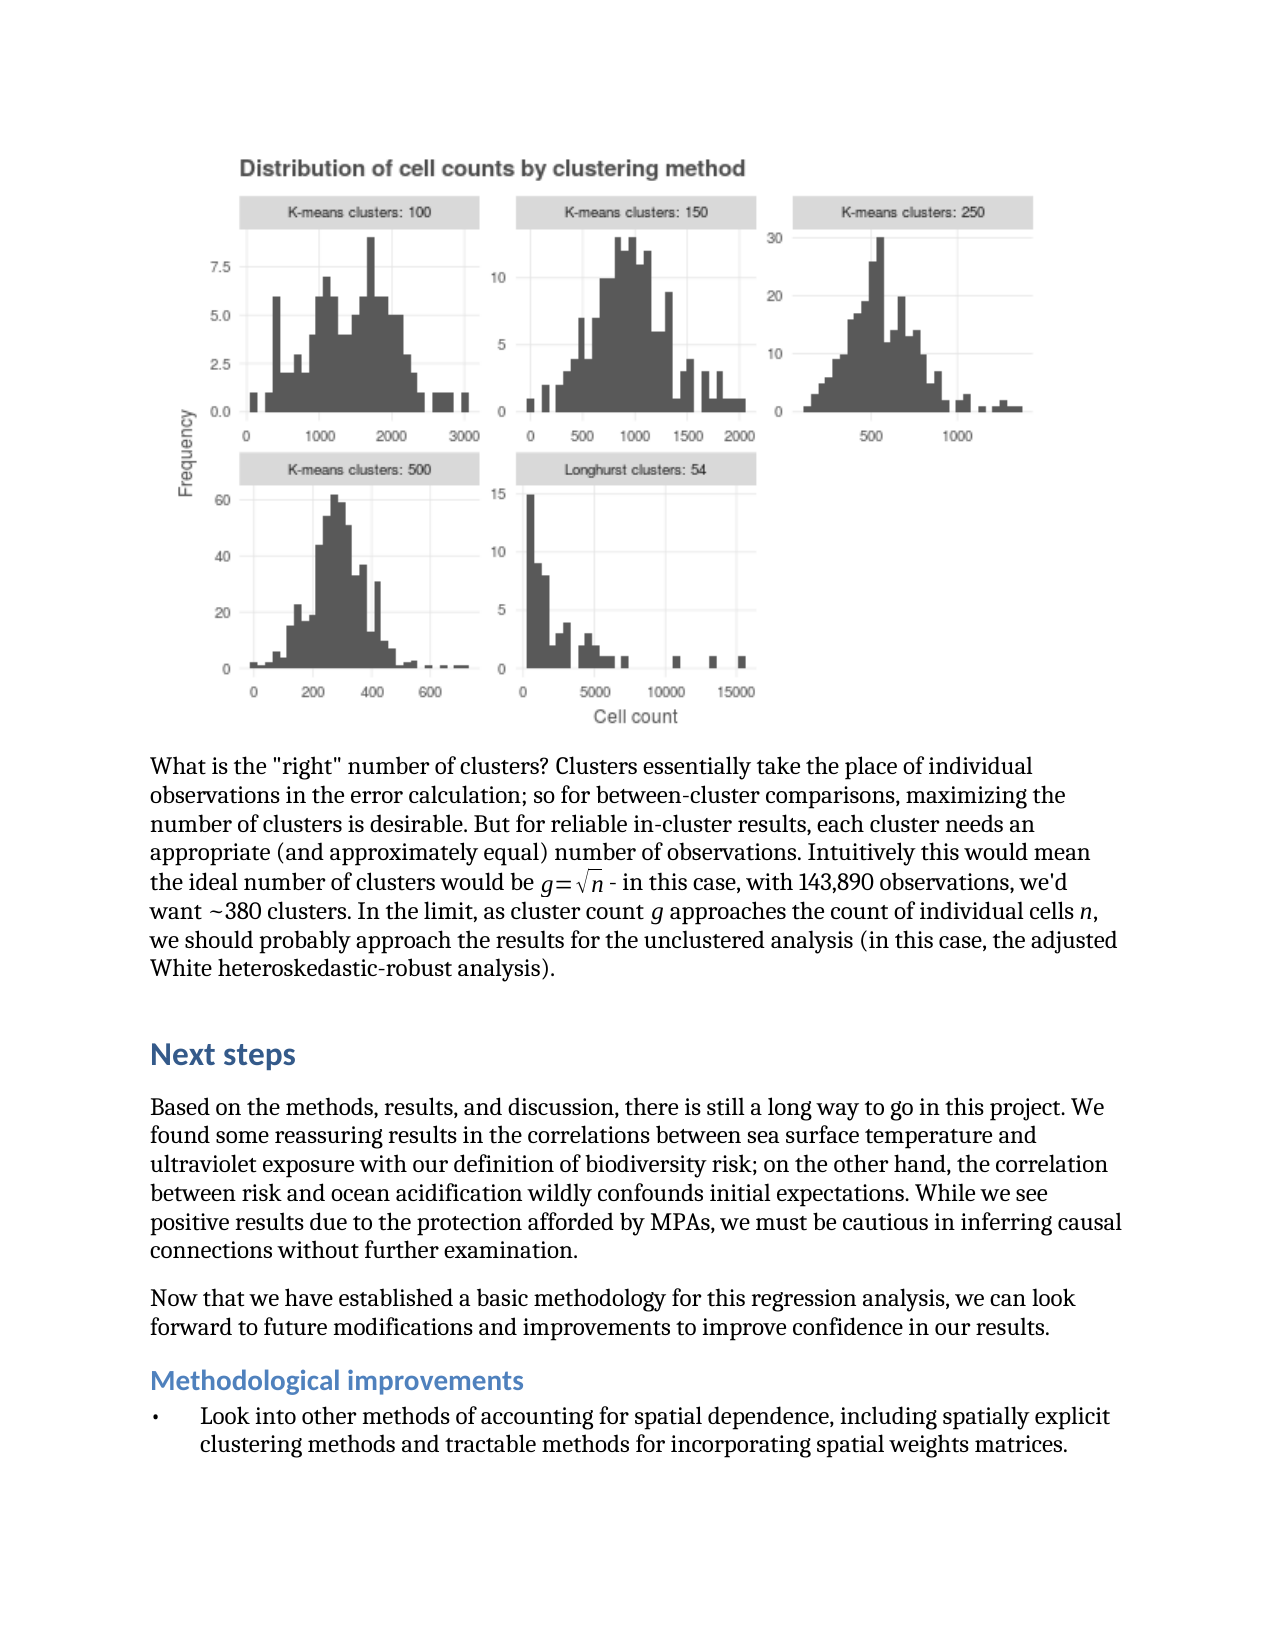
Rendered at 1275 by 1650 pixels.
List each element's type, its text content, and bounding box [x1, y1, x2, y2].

subtitle Next steps [150, 1033, 1125, 1074]
picture [168, 150, 1044, 734]
text Based on the methods, results, and discussion, there is still a long way to go in this project. We found some reassuring results in the correlations between sea surface temperature and ultraviolet exposure with our definition of biodiversity risk; on the other hand, the correlation between risk and ocean acidification wildly confounds initial expectations. While we see positive results due to the protection afforded by MPAs, we must be cautious in inferring causal connections without further examination. [150, 1093, 1125, 1265]
list Look into other methods of accounting for spatial dependence, including spatially explicit clustering methods and tractable methods for incorporating spatial weights matrices. [150, 1402, 1125, 1459]
subtitle Methodological improvements [150, 1362, 1125, 1398]
text Now that we have established a basic methodology for this regression analysis, we can look forward to future modifications and improvements to improve confidence in our results. [150, 1284, 1125, 1341]
text What is the "right" number of clusters? Clusters essentially take the place of individual observations in the error calculation; so for between-cluster comparisons, maximizing the number of clusters is desirable. But for reliable in-cluster results, each cluster needs an appropriate (and approximately equal) number of observations. Intuitively this would mean the ideal number of clusters would be - in this case, with 143,890 observations, we'd want ~380 clusters. In the limit, as cluster count approaches the count of individual cells , we should probably approach the results for the unclustered analysis (in this case, the adjusted White heteroskedastic-robust analysis). [150, 752, 1125, 983]
